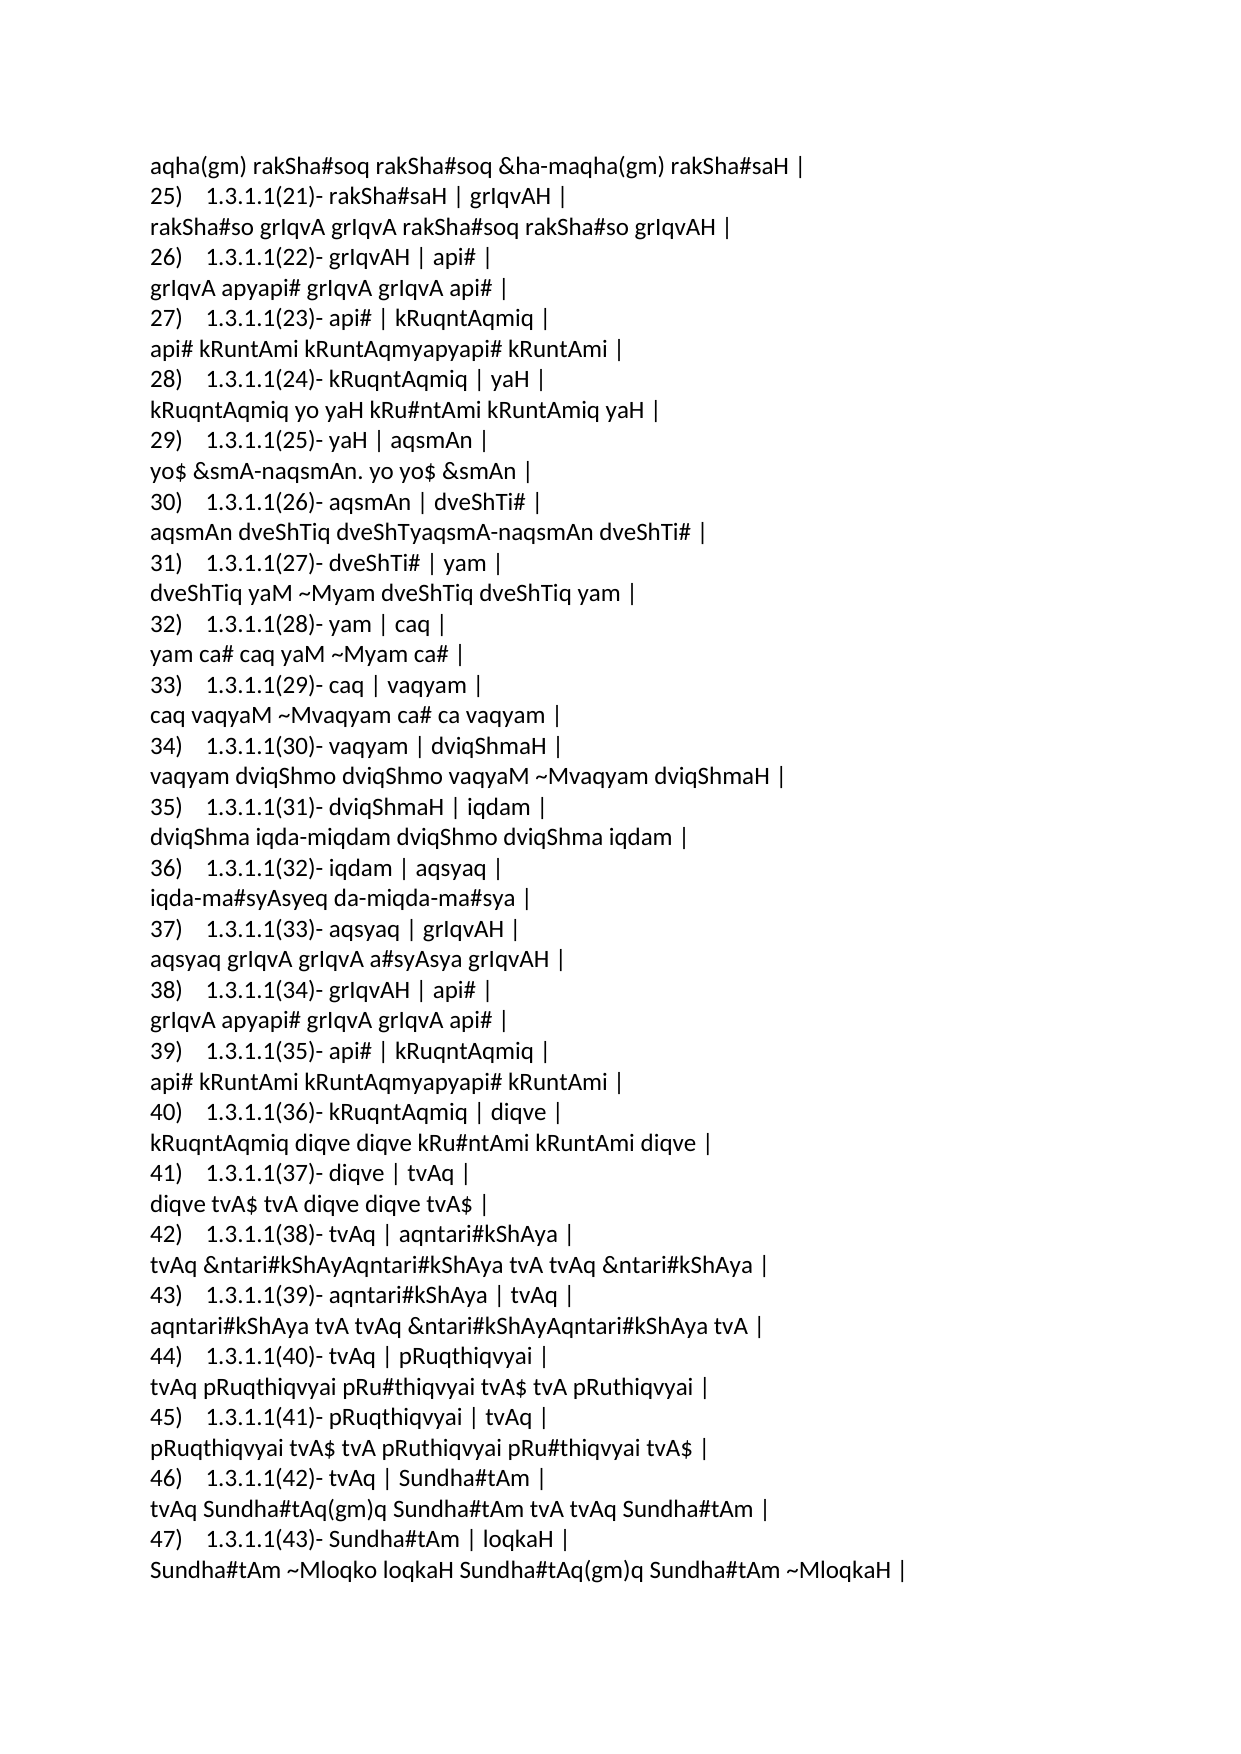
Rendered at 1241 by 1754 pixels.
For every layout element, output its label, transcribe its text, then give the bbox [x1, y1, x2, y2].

text kRuqntAqmiq yo yaH kRu#ntAmi kRuntAmiq yaH | [150, 394, 1090, 425]
text 47) 1.3.1.1(43)- Sundha#tAm | loqkaH | [150, 1523, 1090, 1554]
text 26) 1.3.1.1(22)- grIqvAH | api# | [150, 242, 1090, 272]
text grIqvA apyapi# grIqvA grIqvA api# | [150, 1004, 1090, 1035]
text 34) 1.3.1.1(30)- vaqyam | dviqShmaH | [150, 730, 1090, 760]
text 28) 1.3.1.1(24)- kRuqntAqmiq | yaH | [150, 364, 1090, 394]
text grIqvA apyapi# grIqvA grIqvA api# | [150, 272, 1090, 303]
text rakSha#so grIqvA grIqvA rakSha#soq rakSha#so grIqvAH | [150, 211, 1090, 242]
text 44) 1.3.1.1(40)- tvAq | pRuqthiqvyai | [150, 1340, 1090, 1371]
text 29) 1.3.1.1(25)- yaH | aqsmAn | [150, 425, 1090, 455]
text api# kRuntAmi kRuntAqmyapyapi# kRuntAmi | [150, 1066, 1090, 1096]
text kRuqntAqmiq diqve diqve kRu#ntAmi kRuntAmi diqve | [150, 1127, 1090, 1157]
text api# kRuntAmi kRuntAqmyapyapi# kRuntAmi | [150, 333, 1090, 364]
text 41) 1.3.1.1(37)- diqve | tvAq | [150, 1157, 1090, 1188]
text 32) 1.3.1.1(28)- yam | caq | [150, 608, 1090, 638]
text 33) 1.3.1.1(29)- caq | vaqyam | [150, 669, 1090, 699]
text 27) 1.3.1.1(23)- api# | kRuqntAqmiq | [150, 303, 1090, 333]
text aqntari#kShAya tvA tvAq &ntari#kShAyAqntari#kShAya tvA | [150, 1310, 1090, 1340]
text 31) 1.3.1.1(27)- dveShTi# | yam | [150, 547, 1090, 577]
text 46) 1.3.1.1(42)- tvAq | Sundha#tAm | [150, 1462, 1090, 1493]
text iqda-ma#syAsyeq da-miqda-ma#sya | [150, 882, 1090, 913]
text 30) 1.3.1.1(26)- aqsmAn | dveShTi# | [150, 486, 1090, 516]
text tvAq pRuqthiqvyai pRu#thiqvyai tvA$ tvA pRuthiqvyai | [150, 1371, 1090, 1401]
text yam ca# caq yaM ~Myam ca# | [150, 638, 1090, 669]
text Sundha#tAm ~Mloqko loqkaH Sundha#tAq(gm)q Sundha#tAm ~MloqkaH | [150, 1554, 1090, 1584]
text aqsyaq grIqvA grIqvA a#syAsya grIqvAH | [150, 943, 1090, 974]
text 43) 1.3.1.1(39)- aqntari#kShAya | tvAq | [150, 1279, 1090, 1310]
text vaqyam dviqShmo dviqShmo vaqyaM ~Mvaqyam dviqShmaH | [150, 760, 1090, 791]
text 45) 1.3.1.1(41)- pRuqthiqvyai | tvAq | [150, 1401, 1090, 1432]
text aqha(gm) rakSha#soq rakSha#soq &ha-maqha(gm) rakSha#saH | [150, 150, 1090, 181]
text diqve tvA$ tvA diqve diqve tvA$ | [150, 1188, 1090, 1218]
text dviqShma iqda-miqdam dviqShmo dviqShma iqdam | [150, 821, 1090, 852]
text 40) 1.3.1.1(36)- kRuqntAqmiq | diqve | [150, 1096, 1090, 1127]
text tvAq &ntari#kShAyAqntari#kShAya tvA tvAq &ntari#kShAya | [150, 1249, 1090, 1279]
text 25) 1.3.1.1(21)- rakSha#saH | grIqvAH | [150, 181, 1090, 211]
text 37) 1.3.1.1(33)- aqsyaq | grIqvAH | [150, 913, 1090, 943]
text yo$ &smA-naqsmAn. yo yo$ &smAn | [150, 455, 1090, 486]
text pRuqthiqvyai tvA$ tvA pRuthiqvyai pRu#thiqvyai tvA$ | [150, 1432, 1090, 1462]
text caq vaqyaM ~Mvaqyam ca# ca vaqyam | [150, 699, 1090, 730]
text dveShTiq yaM ~Myam dveShTiq dveShTiq yam | [150, 577, 1090, 608]
text aqsmAn dveShTiq dveShTyaqsmA-naqsmAn dveShTi# | [150, 516, 1090, 547]
text tvAq Sundha#tAq(gm)q Sundha#tAm tvA tvAq Sundha#tAm | [150, 1493, 1090, 1523]
text 42) 1.3.1.1(38)- tvAq | aqntari#kShAya | [150, 1218, 1090, 1249]
text 35) 1.3.1.1(31)- dviqShmaH | iqdam | [150, 791, 1090, 821]
text 38) 1.3.1.1(34)- grIqvAH | api# | [150, 974, 1090, 1004]
text 39) 1.3.1.1(35)- api# | kRuqntAqmiq | [150, 1035, 1090, 1066]
text 36) 1.3.1.1(32)- iqdam | aqsyaq | [150, 852, 1090, 882]
